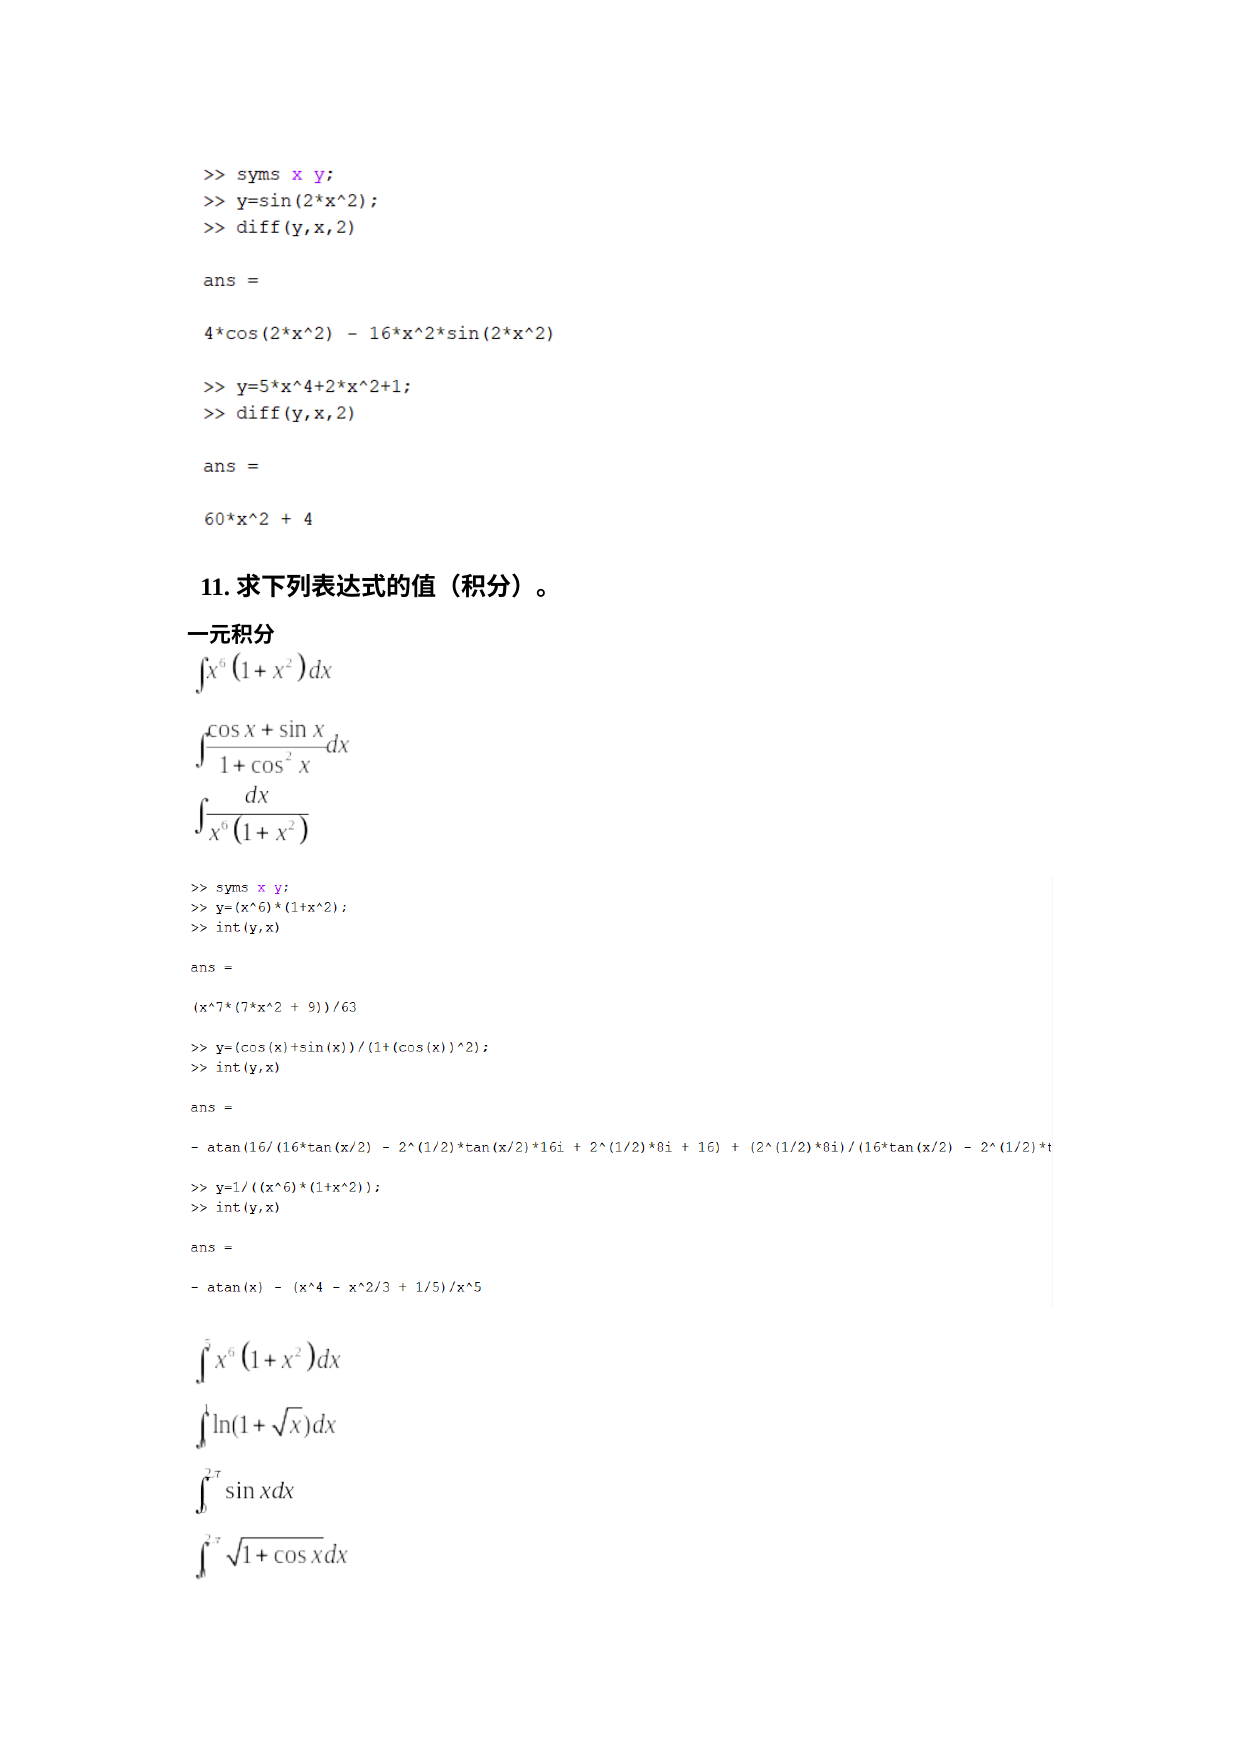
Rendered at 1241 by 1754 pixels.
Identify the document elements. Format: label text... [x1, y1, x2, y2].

picture [187, 877, 1053, 1307]
picture [200, 162, 612, 537]
text 11. 求下列表达式的值（积分）。 [200, 552, 1053, 617]
text 一元积分 [187, 617, 1053, 649]
